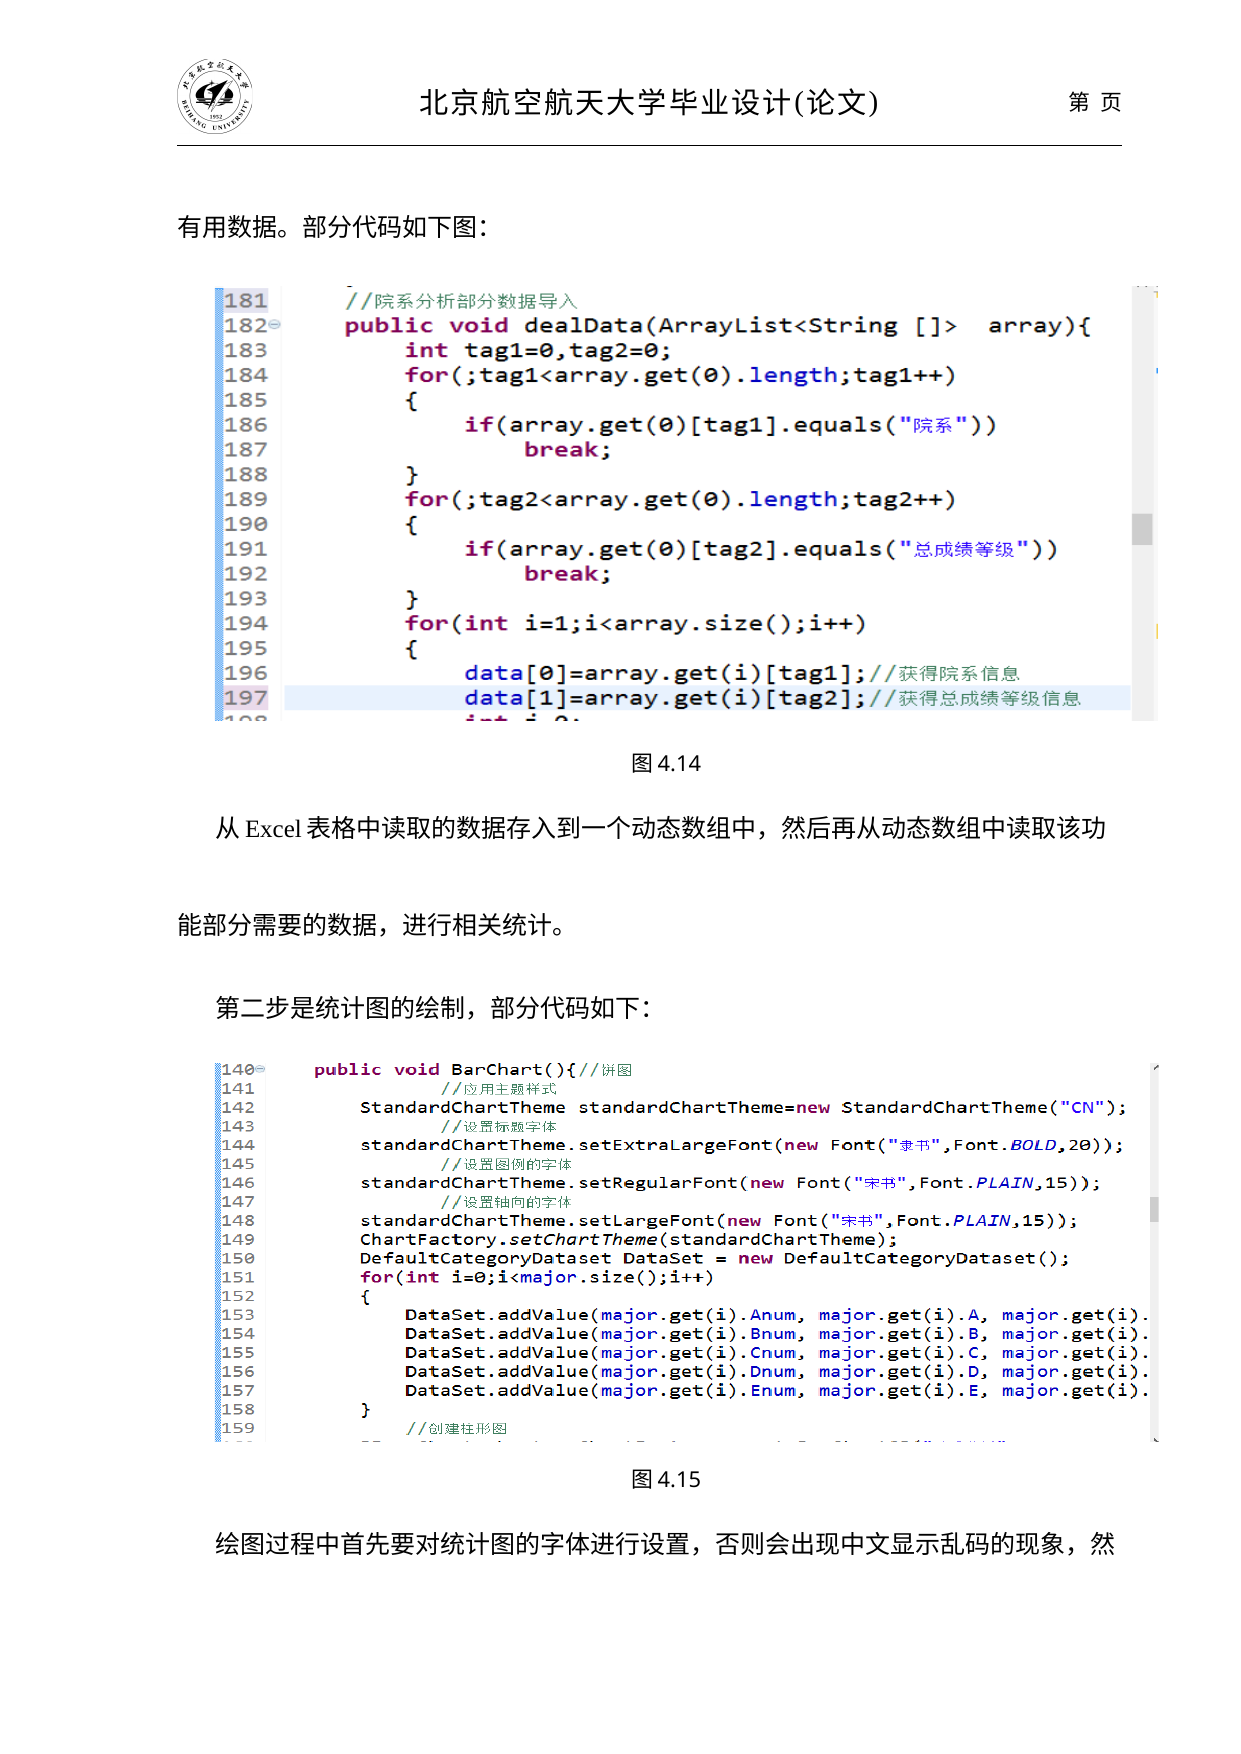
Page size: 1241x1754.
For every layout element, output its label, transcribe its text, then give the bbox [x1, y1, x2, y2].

picture [177, 59, 253, 134]
picture [214, 1063, 1159, 1442]
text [177, 1510, 1122, 1575]
text 图4.15 [177, 1462, 1122, 1494]
text 图4.14 [177, 745, 1122, 778]
text 第二步是统计图的绘制，部分代码如下： [177, 974, 1122, 1039]
picture [214, 286, 1158, 721]
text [177, 193, 1122, 258]
text 从Excel表格中读取的数据存入到一个动态数组中，然后再从动态数组中读取该功能部分需要的数据，进行相关统计。 [177, 794, 1122, 956]
